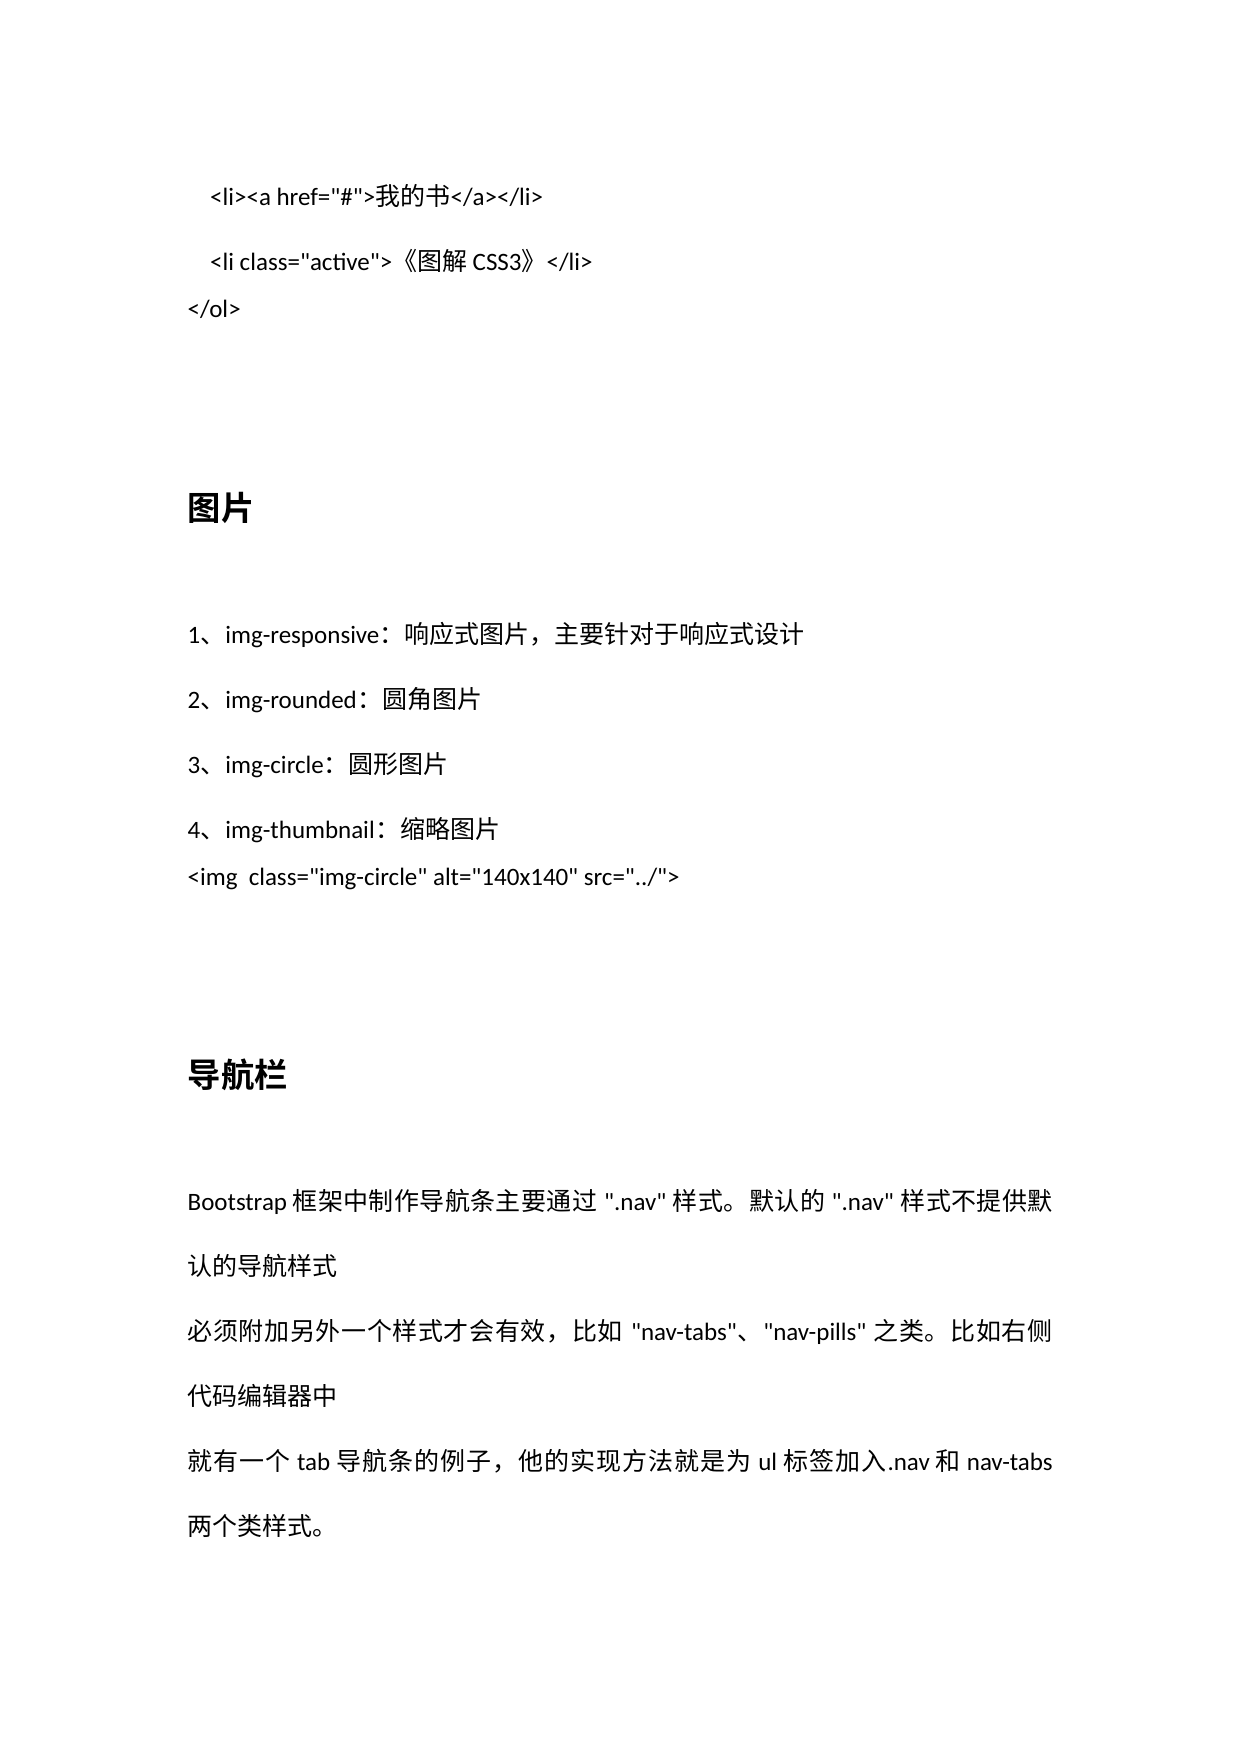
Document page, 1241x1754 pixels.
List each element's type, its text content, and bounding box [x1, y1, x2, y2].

text 3、img-circle：圆形图片 [187, 730, 1053, 795]
subtitle 导航栏 [187, 1041, 1053, 1106]
text <li class="active">《图解CSS3》</li> [187, 227, 1053, 292]
text 1、img-responsive：响应式图片，主要针对于响应式设计 [187, 600, 1053, 665]
text 必须附加另外一个样式才会有效，比如 "nav-tabs"、"nav-pills" 之类。比如右侧代码编辑器中 [187, 1297, 1053, 1427]
subtitle 图片 [187, 473, 1053, 538]
text 2、img-rounded：圆角图片 [187, 665, 1053, 730]
text </ol> [187, 292, 1053, 324]
text <li><a href="#">我的书</a></li> [187, 162, 1053, 227]
text <img class="img-circle" alt="140x140" src="../"> [187, 860, 1053, 892]
text 4、img-thumbnail：缩略图片 [187, 795, 1053, 860]
text Bootstrap框架中制作导航条主要通过 ".nav" 样式。默认的 ".nav" 样式不提供默认的导航样式 [187, 1167, 1053, 1297]
text 就有一个tab导航条的例子，他的实现方法就是为ul标签加入.nav和nav-tabs两个类样式。 [187, 1427, 1053, 1557]
